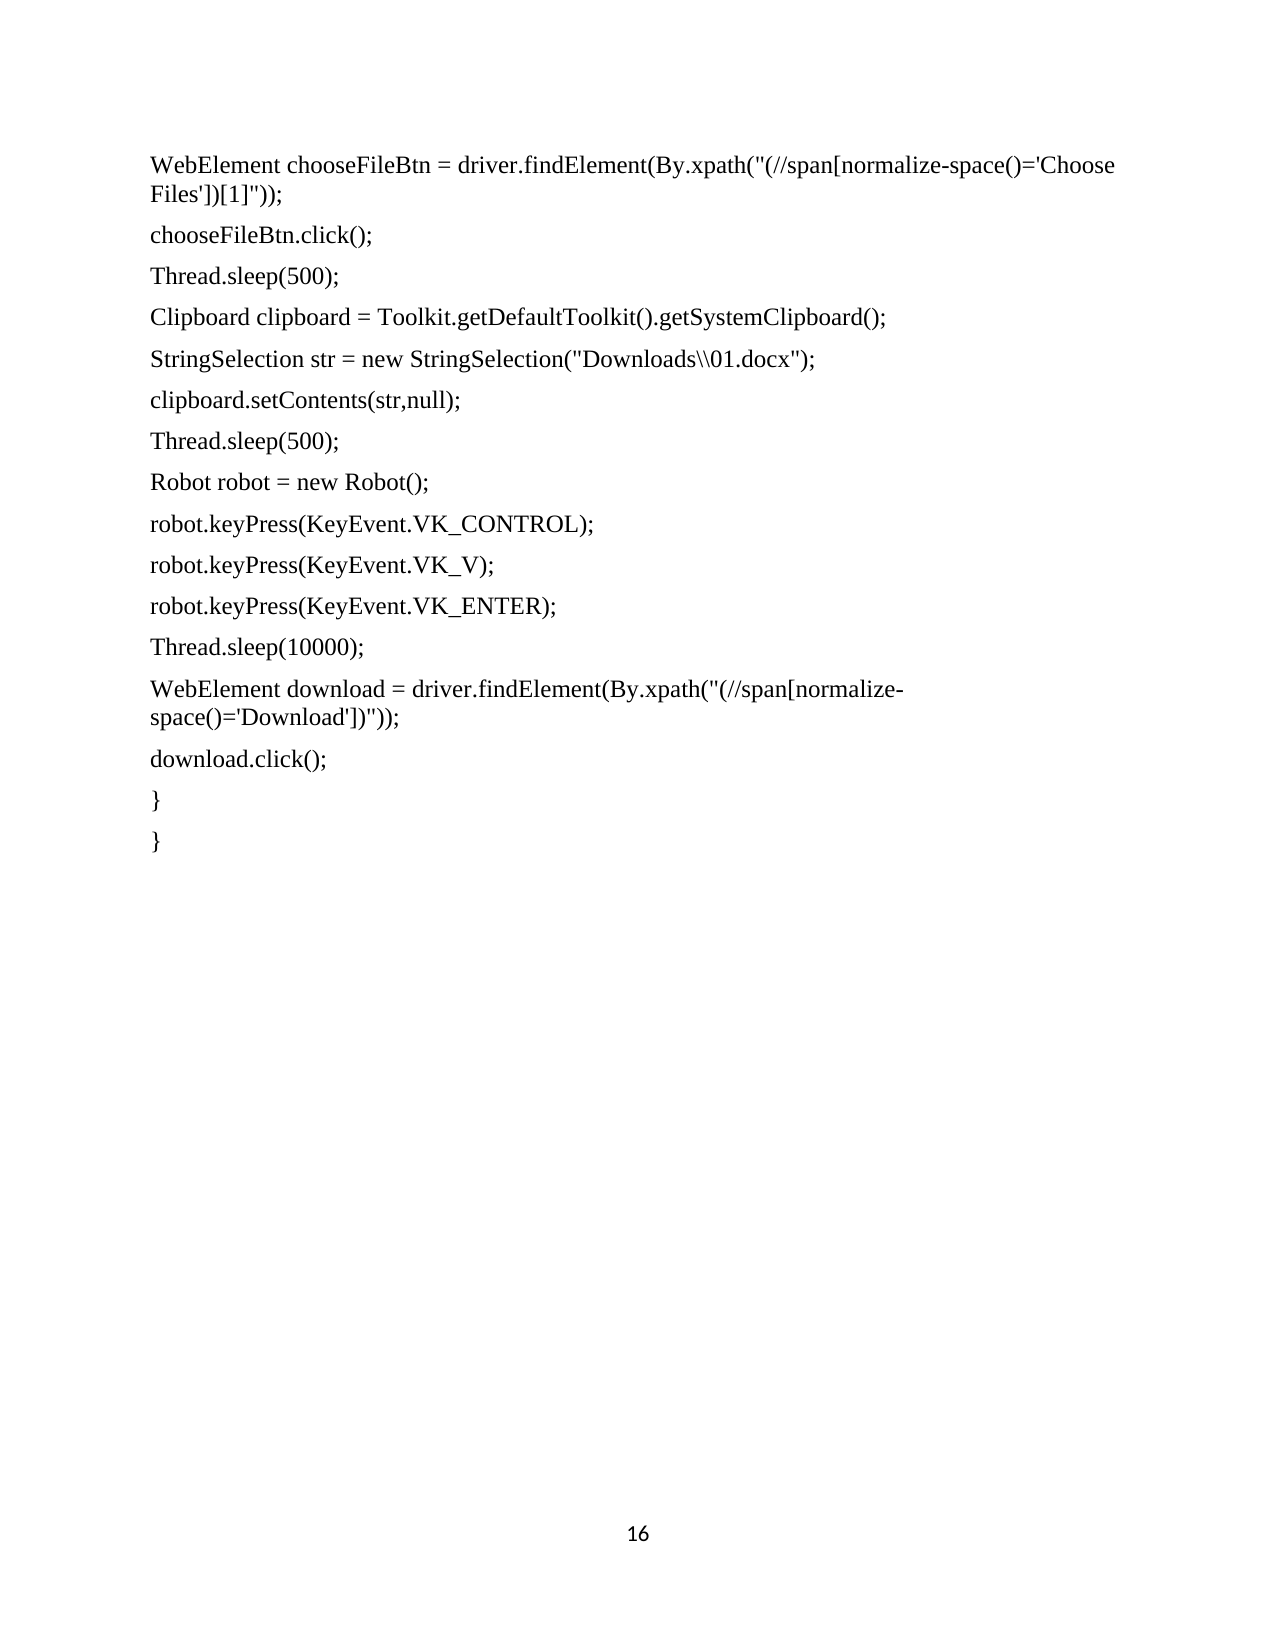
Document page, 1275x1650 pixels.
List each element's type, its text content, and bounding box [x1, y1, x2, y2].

text robot.keyPress(KeyEvent.VK_ENTER); [150, 591, 1125, 620]
text } [150, 785, 1125, 814]
text Clipboard clipboard = Toolkit.getDefaultToolkit().getSystemClipboard(); [150, 302, 1125, 331]
text download.click(); [150, 744, 1125, 772]
text robot.keyPress(KeyEvent.VK_CONTROL); [150, 509, 1125, 537]
text WebElement chooseFileBtn = driver.findElement(By.xpath("(//span[normalize-space()='Choose Files'])[1]")); [150, 150, 1125, 207]
text chooseFileBtn.click(); [150, 220, 1125, 249]
text } [150, 826, 1125, 855]
text StringSelection str = new StringSelection("Downloads\\01.docx"); [150, 344, 1125, 372]
text Robot robot = new Robot(); [150, 467, 1125, 496]
text clipboard.setContents(str,null); [150, 385, 1125, 414]
text robot.keyPress(KeyEvent.VK_V); [150, 550, 1125, 579]
text Thread.sleep(10000); [150, 632, 1125, 661]
text Thread.sleep(500); [150, 426, 1125, 455]
text Thread.sleep(500); [150, 261, 1125, 290]
text WebElement download = driver.findElement(By.xpath("(//span[normalize-space()='Download'])")); [150, 674, 1125, 731]
